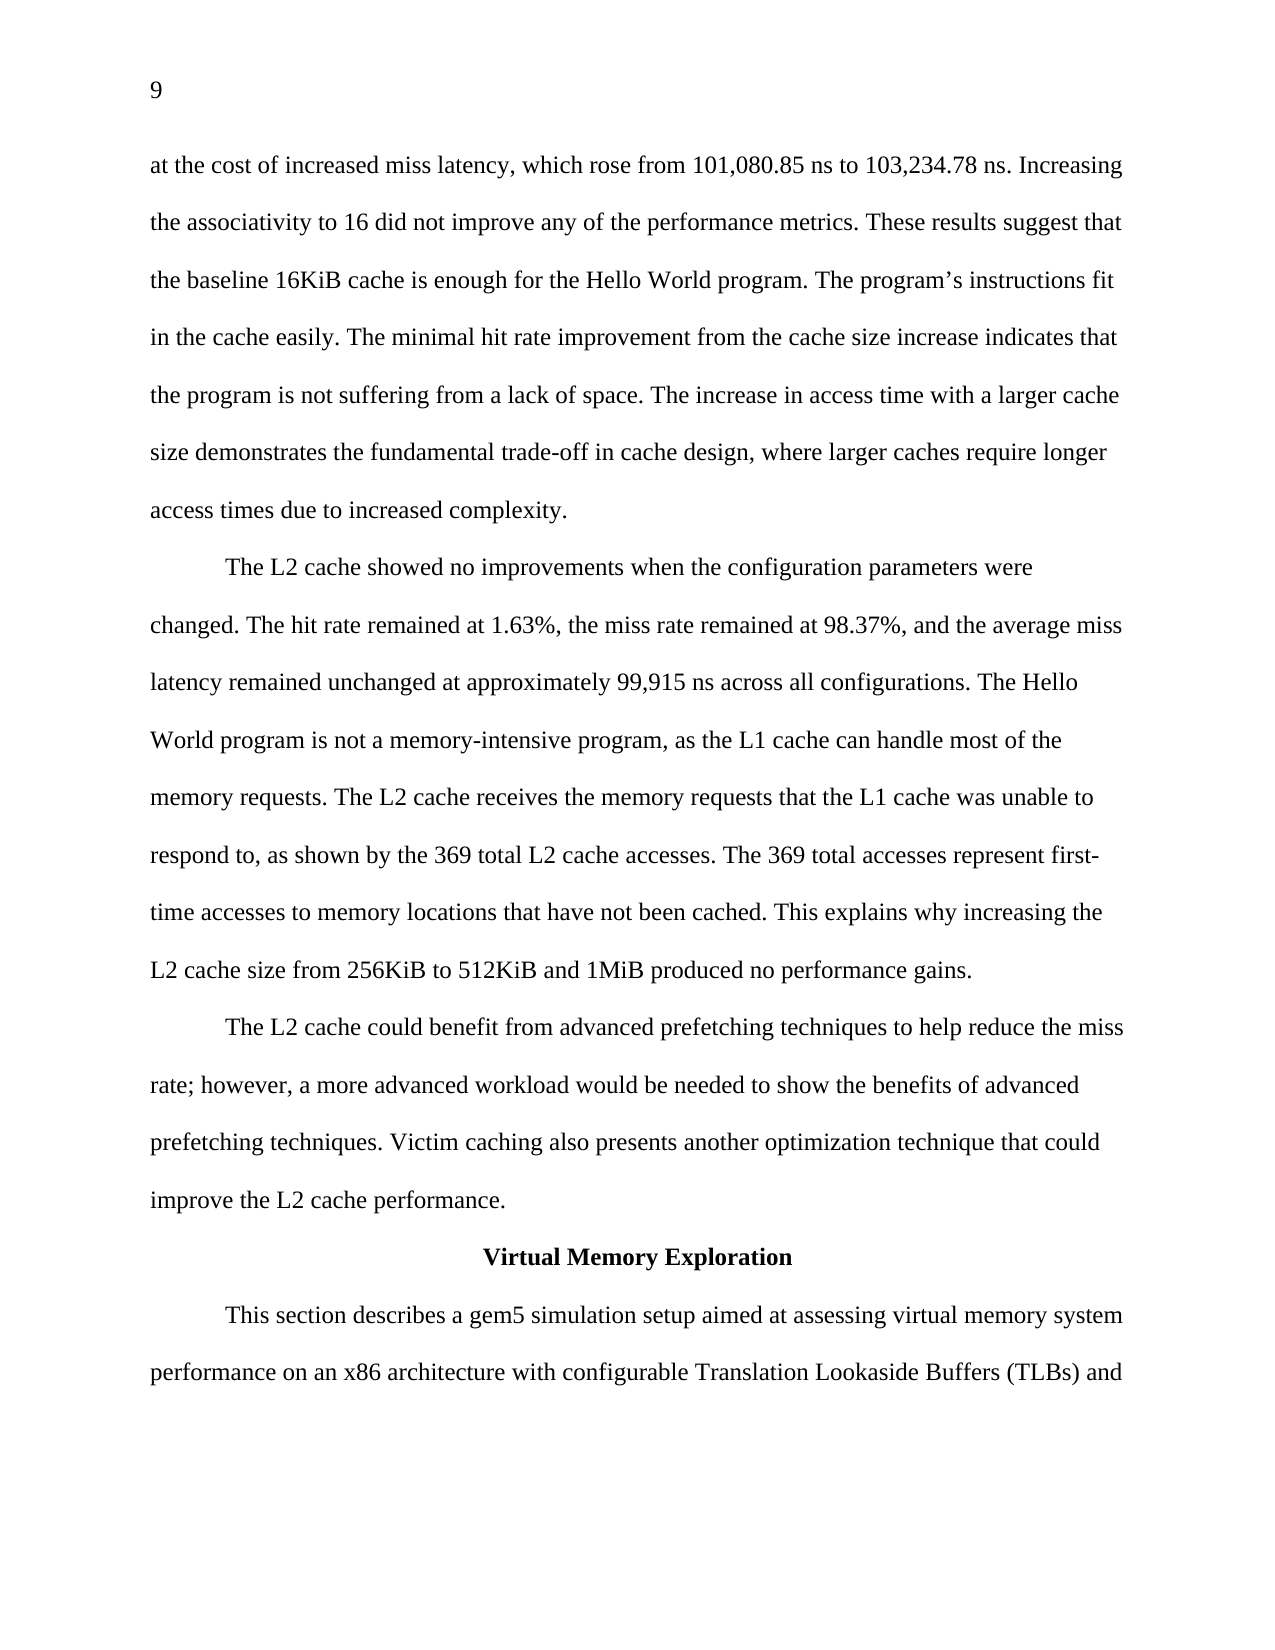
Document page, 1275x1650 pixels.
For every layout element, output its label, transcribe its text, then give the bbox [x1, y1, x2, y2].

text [150, 150, 1125, 524]
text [150, 1300, 1125, 1386]
text The L2 cache showed no improvements when the configuration parameters were changed. The hit rate remained at 1.63%, the miss rate remained at 98.37%, and the average miss latency remained unchanged at approximately 99,915 ns across all configurations. The Hello World program is not a memory-intensive program, as the L1 cache can handle most of the memory requests. The L2 cache receives the memory requests that the L1 cache was unable to respond to, as shown by the 369 total L2 cache accesses. The 369 total accesses represent first-time accesses to memory locations that have not been cached. This explains why increasing the L2 cache size from 256KiB to 512KiB and 1MiB produced no performance gains. [150, 552, 1125, 984]
text Virtual Memory Exploration [150, 1242, 1125, 1271]
text The L2 cache could benefit from advanced prefetching techniques to help reduce the miss rate; however, a more advanced workload would be needed to show the benefits of advanced prefetching techniques. Victim caching also presents another optimization technique that could improve the L2 cache performance. [150, 1012, 1125, 1214]
